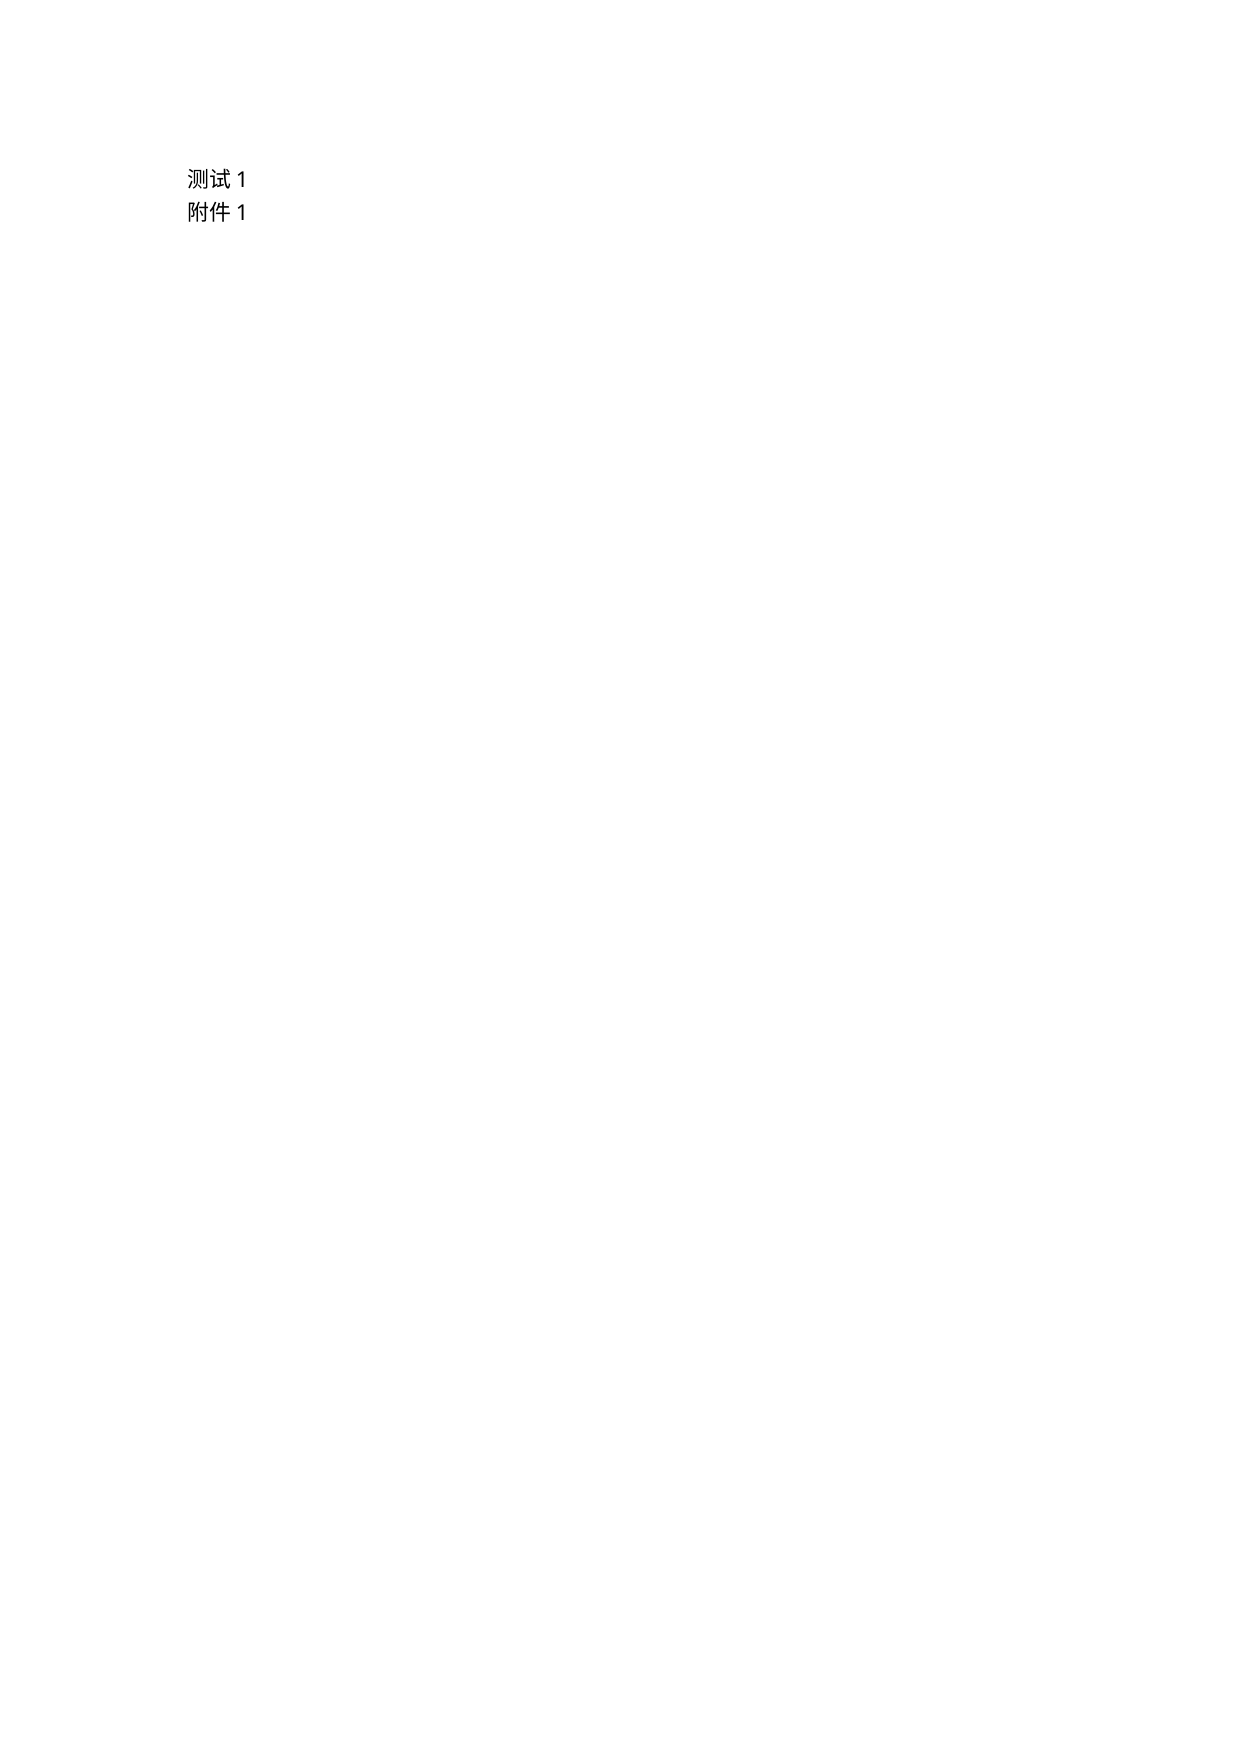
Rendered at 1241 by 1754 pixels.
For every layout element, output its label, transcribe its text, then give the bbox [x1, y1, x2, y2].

text 测试1 [187, 162, 1053, 194]
text 附件1 [187, 194, 1053, 227]
